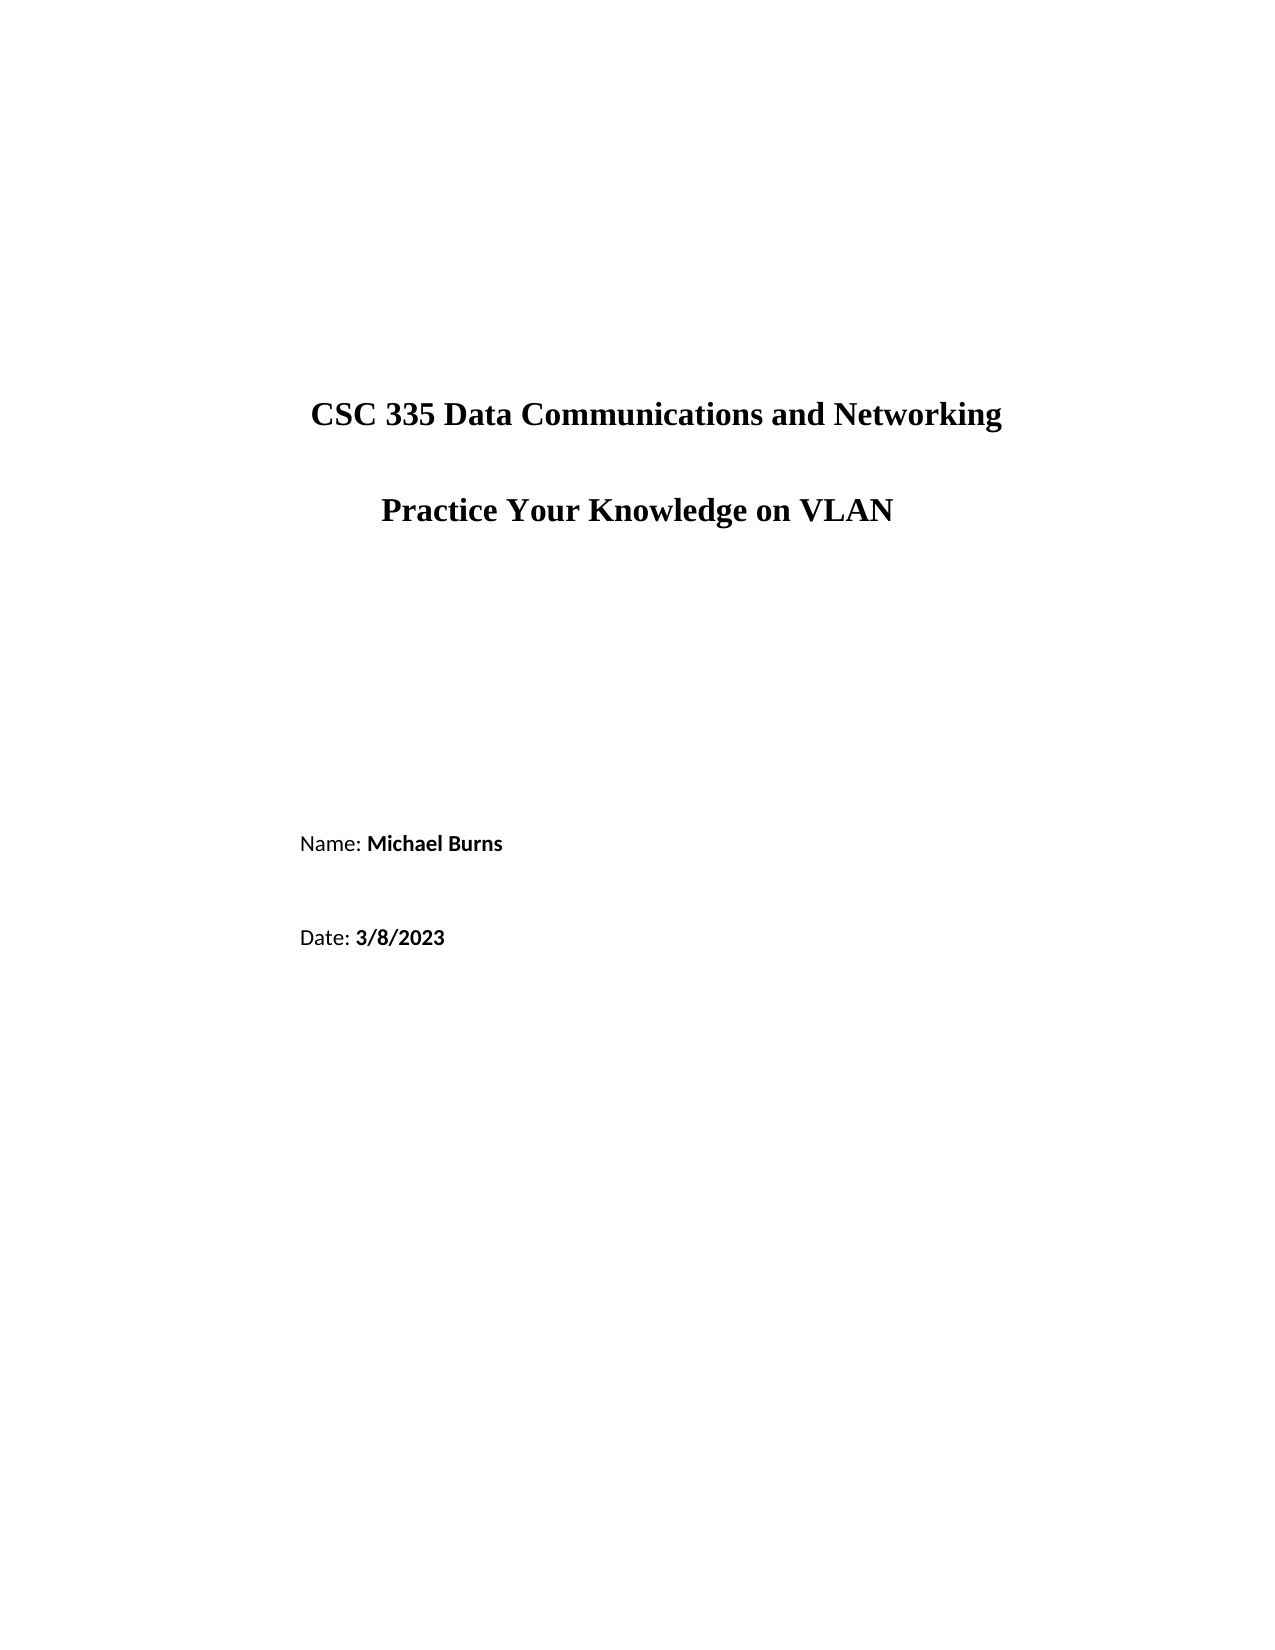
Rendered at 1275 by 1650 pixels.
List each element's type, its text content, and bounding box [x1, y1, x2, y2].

text CSC 335 Data Communications and Networking [209, 394, 1103, 432]
text Practice Your Knowledge on VLAN [150, 490, 1125, 528]
text Name: Michael Burns [225, 829, 1125, 857]
text Date: 3/8/2023 [225, 923, 1125, 951]
